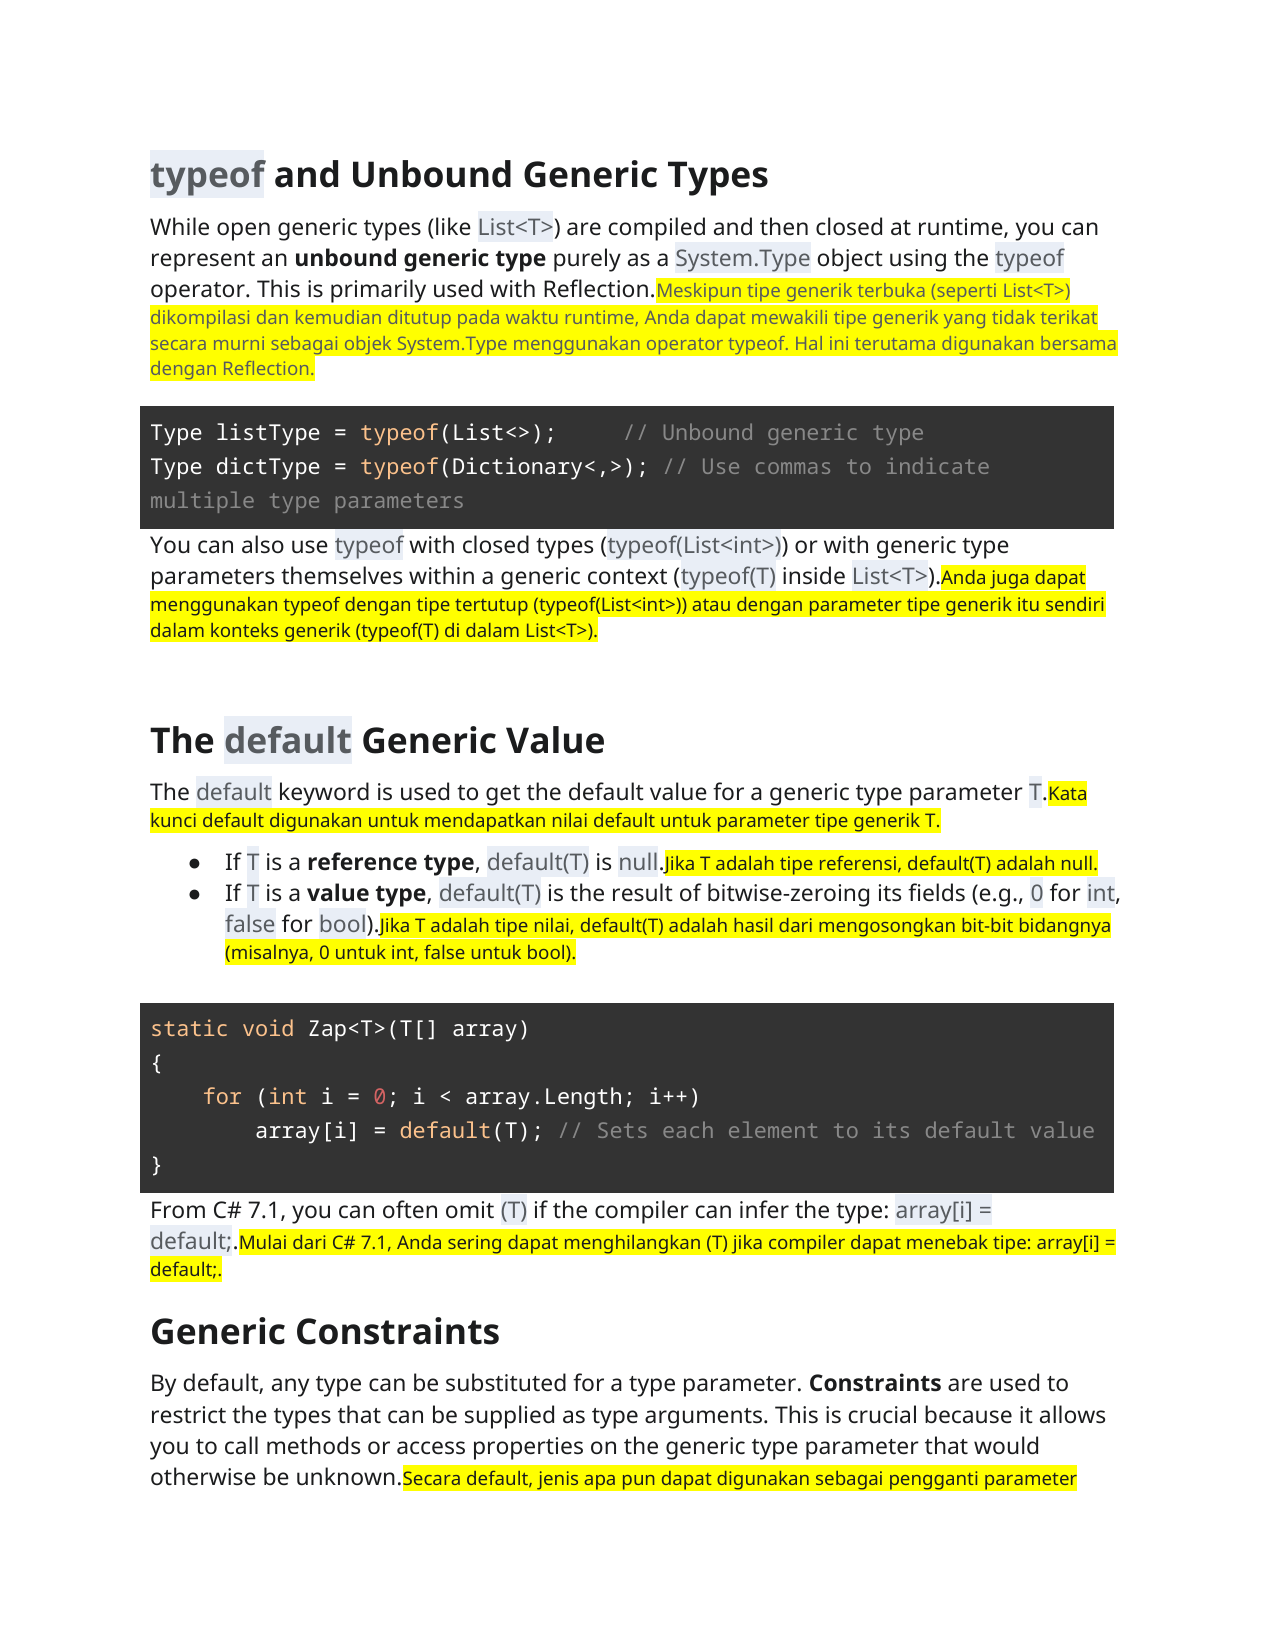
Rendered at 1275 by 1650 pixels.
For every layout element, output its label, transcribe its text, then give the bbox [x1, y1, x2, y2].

list If T is a value type, default(T) is the result of bitwise-zeroing its fields (e.g., 0 for int, false for bool).Jika T adalah tipe nilai, default(T) adalah hasil dari mengosongkan bit-bit bidangnya (misalnya, 0 untuk int, false untuk bool). [259, 877, 1125, 965]
text While open generic types (like List<T>) are compiled and then closed at runtime, you can represent an unbound generic type purely as a System.Type object using the typeof operator. This is primarily used with Reflection.Meskipun tipe generik terbuka (seperti List<T>) dikompilasi dan kemudian ditutup pada waktu runtime, Anda dapat mewakili tipe generik yang tidak terikat secara murni sebagai objek System.Type menggunakan operator typeof. Hal ini terutama digunakan bersama dengan Reflection. [150, 211, 1125, 381]
text From C# 7.1, you can often omit (T) if the compiler can infer the type: array[i] = default;.Mulai dari C# 7.1, Anda sering dapat menghilangkan (T) jika compiler dapat menebak tipe: array[i] = default;. [150, 1193, 1125, 1282]
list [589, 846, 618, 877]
text The default keyword is used to get the default value for a generic type parameter T.Kata kunci default digunakan untuk mendapatkan nilai default untuk parameter tipe generik T. [272, 776, 1125, 833]
list If T is a reference type, default(T) is null.Jika T adalah tipe referensi, default(T) adalah null. [259, 846, 487, 877]
subtitle Generic Constraints [150, 1307, 1125, 1355]
list If T is a reference type, default(T) is null.Jika T adalah tipe referensi, default(T) adalah null. [658, 846, 1125, 877]
text You can also use typeof with closed types (typeof(List<int>)) or with generic type parameters themselves within a generic context (typeof(T) inside List<T>).Anda juga dapat menggunakan typeof dengan tipe tertutup (typeof(List<int>)) atau dengan parameter tipe generik itu sendiri dalam konteks generik (typeof(T) di dalam List<T>). [598, 529, 1125, 642]
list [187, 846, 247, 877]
subtitle typeof and Unbound Generic Types [264, 150, 1125, 198]
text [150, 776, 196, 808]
text You can also use typeof with closed types (typeof(List<int>)) or with generic type parameters themselves within a generic context (typeof(T) inside List<T>).Anda juga dapat menggunakan typeof dengan tipe tertutup (typeof(List<int>)) atau dengan parameter tipe generik itu sendiri dalam konteks generik (typeof(T) di dalam List<T>). [150, 529, 681, 591]
table_header Type listType = typeof(List<>); // Unbound generic type Type dictType = typeof(Dictionary<,>); // Use commas to indicate multiple type parameters [140, 406, 1114, 529]
subtitle The default Generic Value [150, 667, 1125, 764]
table_header static void Zap<T>(T[] array) { for (int i = 0; i < array.Length; i++) array[i] = default(T); // Sets each element to its default value } [140, 1003, 1114, 1193]
